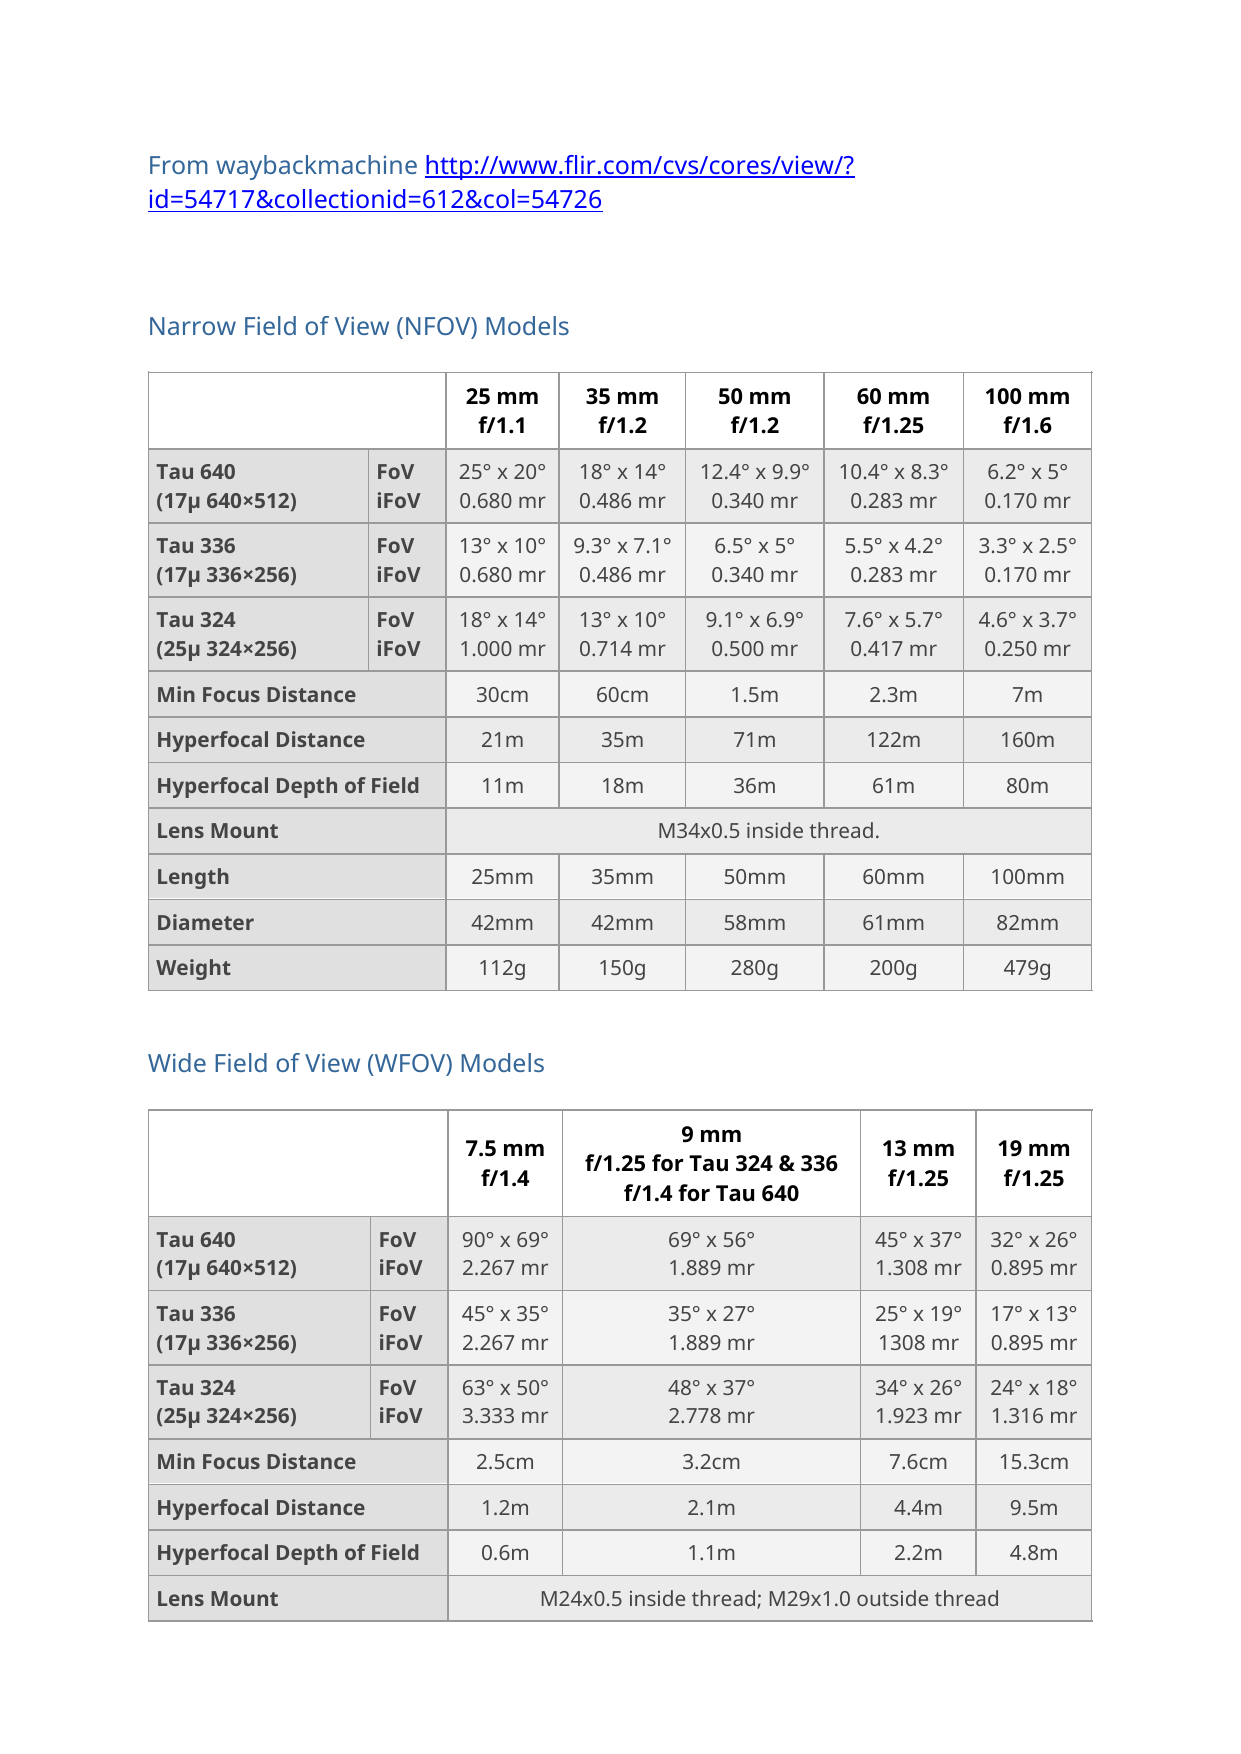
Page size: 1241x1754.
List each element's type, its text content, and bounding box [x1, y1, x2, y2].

table_cell 25° x 19° 1308 mr [861, 1291, 975, 1364]
table_cell Tau 336 (17μ 336×256) [149, 524, 368, 596]
table_cell Hyperfocal Distance [149, 1485, 447, 1529]
table_cell 71m [686, 718, 823, 762]
table_cell 10.4° x 8.3° 0.283 mr [825, 450, 963, 522]
table_cell 11m [447, 763, 558, 807]
table_cell 280g [686, 946, 823, 990]
table_cell 4.4m [861, 1485, 975, 1529]
table_cell 24° x 18° 1.316 mr [977, 1366, 1091, 1438]
table_cell 2.3m [825, 672, 963, 716]
table_cell 63° x 50° 3.333 mr [449, 1366, 562, 1438]
table_cell Hyperfocal Depth of Field [149, 1531, 447, 1575]
table_cell 122m [825, 718, 963, 762]
table_cell 3.2cm [563, 1440, 860, 1483]
table_cell Weight [149, 946, 445, 990]
table_cell 9.3° x 7.1° 0.486 mr [560, 524, 685, 596]
table_cell Tau 640 (17μ 640×512) [149, 1217, 370, 1290]
table_cell FoV iFoV [369, 524, 445, 596]
table_cell 50mm [686, 855, 823, 898]
table_cell 35° x 27° 1.889 mr [563, 1291, 860, 1364]
table_cell 61m [825, 763, 963, 807]
table_cell Lens Mount [149, 809, 445, 853]
table_cell 9.1° x 6.9° 0.500 mr [686, 598, 823, 670]
table_cell 25mm [447, 855, 558, 898]
table_header 35 mm f/1.2 [560, 373, 685, 448]
table_cell Tau 324 (25μ 324×256) [149, 598, 368, 670]
table_cell 34° x 26° 1.923 mr [861, 1366, 975, 1438]
table_cell 82mm [964, 900, 1091, 944]
table_cell 13° x 10° 0.680 mr [447, 524, 558, 596]
table_cell 60mm [825, 855, 963, 898]
table_cell 4.8m [977, 1531, 1091, 1575]
table_cell 48° x 37° 2.778 mr [563, 1366, 860, 1438]
table_cell 18° x 14° 0.486 mr [560, 450, 685, 522]
table_cell 36m [686, 763, 823, 807]
table_cell 35mm [560, 855, 685, 898]
table_cell 18° x 14° 1.000 mr [447, 598, 558, 670]
table_cell 2.1m [563, 1485, 860, 1529]
table_cell Min Focus Distance [149, 672, 445, 716]
table_cell FoV iFoV [369, 450, 445, 522]
table_cell 18m [560, 763, 685, 807]
table_cell 60cm [560, 672, 685, 716]
table_cell Length [149, 855, 445, 898]
table_header [149, 373, 445, 448]
table_header 50 mm f/1.2 [686, 373, 823, 448]
table_header 13 mm f/1.25 [861, 1111, 975, 1216]
table_cell 5.5° x 4.2° 0.283 mr [825, 524, 963, 596]
table_cell 42mm [447, 900, 558, 944]
table_header 100 mm f/1.6 [964, 373, 1091, 448]
table_cell M24x0.5 inside thread; M29x1.0 outside thread [449, 1576, 1091, 1620]
table_cell 13° x 10° 0.714 mr [560, 598, 685, 670]
table_cell 15.3cm [977, 1440, 1091, 1483]
table_cell 9.5m [977, 1485, 1091, 1529]
table_header [149, 1111, 447, 1216]
table_cell 80m [964, 763, 1091, 807]
text Wide Field of View (WFOV) Models [148, 1046, 1093, 1080]
table_header 7.5 mm f/1.4 [449, 1111, 562, 1216]
table_cell 17° x 13° 0.895 mr [977, 1291, 1091, 1364]
table_cell 6.2° x 5° 0.170 mr [964, 450, 1091, 522]
table_cell 42mm [560, 900, 685, 944]
table_cell 150g [560, 946, 685, 990]
table_cell 21m [447, 718, 558, 762]
table_cell 2.2m [861, 1531, 975, 1575]
table_cell 90° x 69° 2.267 mr [449, 1217, 562, 1290]
table_cell 1.1m [563, 1531, 860, 1575]
table_cell 45° x 37° 1.308 mr [861, 1217, 975, 1290]
table_cell 12.4° x 9.9° 0.340 mr [686, 450, 823, 522]
table_cell FoV iFoV [369, 598, 445, 670]
table_header 9 mm f/1.25 for Tau 324 & 336 f/1.4 for Tau 640 [563, 1111, 860, 1216]
table_header 60 mm f/1.25 [825, 373, 963, 448]
table_cell Tau 336 (17μ 336×256) [149, 1291, 370, 1364]
table_cell 25° x 20° 0.680 mr [447, 450, 558, 522]
text From waybackmachine http://www.flir.com/cvs/cores/view/?id=54717&collectionid=612&col=54726 [148, 148, 1093, 216]
table_cell 100mm [964, 855, 1091, 898]
table_cell 58mm [686, 900, 823, 944]
table_cell Min Focus Distance [149, 1440, 447, 1483]
table_cell 112g [447, 946, 558, 990]
table_cell 200g [825, 946, 963, 990]
table_cell Diameter [149, 900, 445, 944]
table_cell 61mm [825, 900, 963, 944]
table_cell 3.3° x 2.5° 0.170 mr [964, 524, 1091, 596]
table_cell 7.6° x 5.7° 0.417 mr [825, 598, 963, 670]
table_cell 7m [964, 672, 1091, 716]
table_cell 160m [964, 718, 1091, 762]
table_cell Hyperfocal Distance [149, 718, 445, 762]
text Narrow Field of View (NFOV) Models [148, 308, 1093, 342]
table_cell 45° x 35° 2.267 mr [449, 1291, 562, 1364]
table_header 19 mm f/1.25 [977, 1111, 1091, 1216]
table_cell 69° x 56° 1.889 mr [563, 1217, 860, 1290]
table_cell Hyperfocal Depth of Field [149, 763, 445, 807]
table_cell FoV iFoV [371, 1217, 447, 1290]
table_cell 30cm [447, 672, 558, 716]
table_cell 0.6m [449, 1531, 562, 1575]
table_cell Tau 324 (25μ 324×256) [149, 1366, 370, 1438]
table_cell 1.5m [686, 672, 823, 716]
table_cell Lens Mount [149, 1576, 447, 1620]
table_cell 7.6cm [861, 1440, 975, 1483]
table_cell M34x0.5 inside thread. [447, 809, 1091, 853]
table_cell 479g [964, 946, 1091, 990]
table_cell Tau 640 (17μ 640×512) [149, 450, 368, 522]
table_cell 32° x 26° 0.895 mr [977, 1217, 1091, 1290]
table_cell 35m [560, 718, 685, 762]
table_cell 2.5cm [449, 1440, 562, 1483]
table_cell 6.5° x 5° 0.340 mr [686, 524, 823, 596]
table_cell 1.2m [449, 1485, 562, 1529]
table_cell FoV iFoV [371, 1366, 447, 1438]
table_cell 4.6° x 3.7° 0.250 mr [964, 598, 1091, 670]
table_cell FoV iFoV [371, 1291, 447, 1364]
table_header 25 mm f/1.1 [447, 373, 558, 448]
